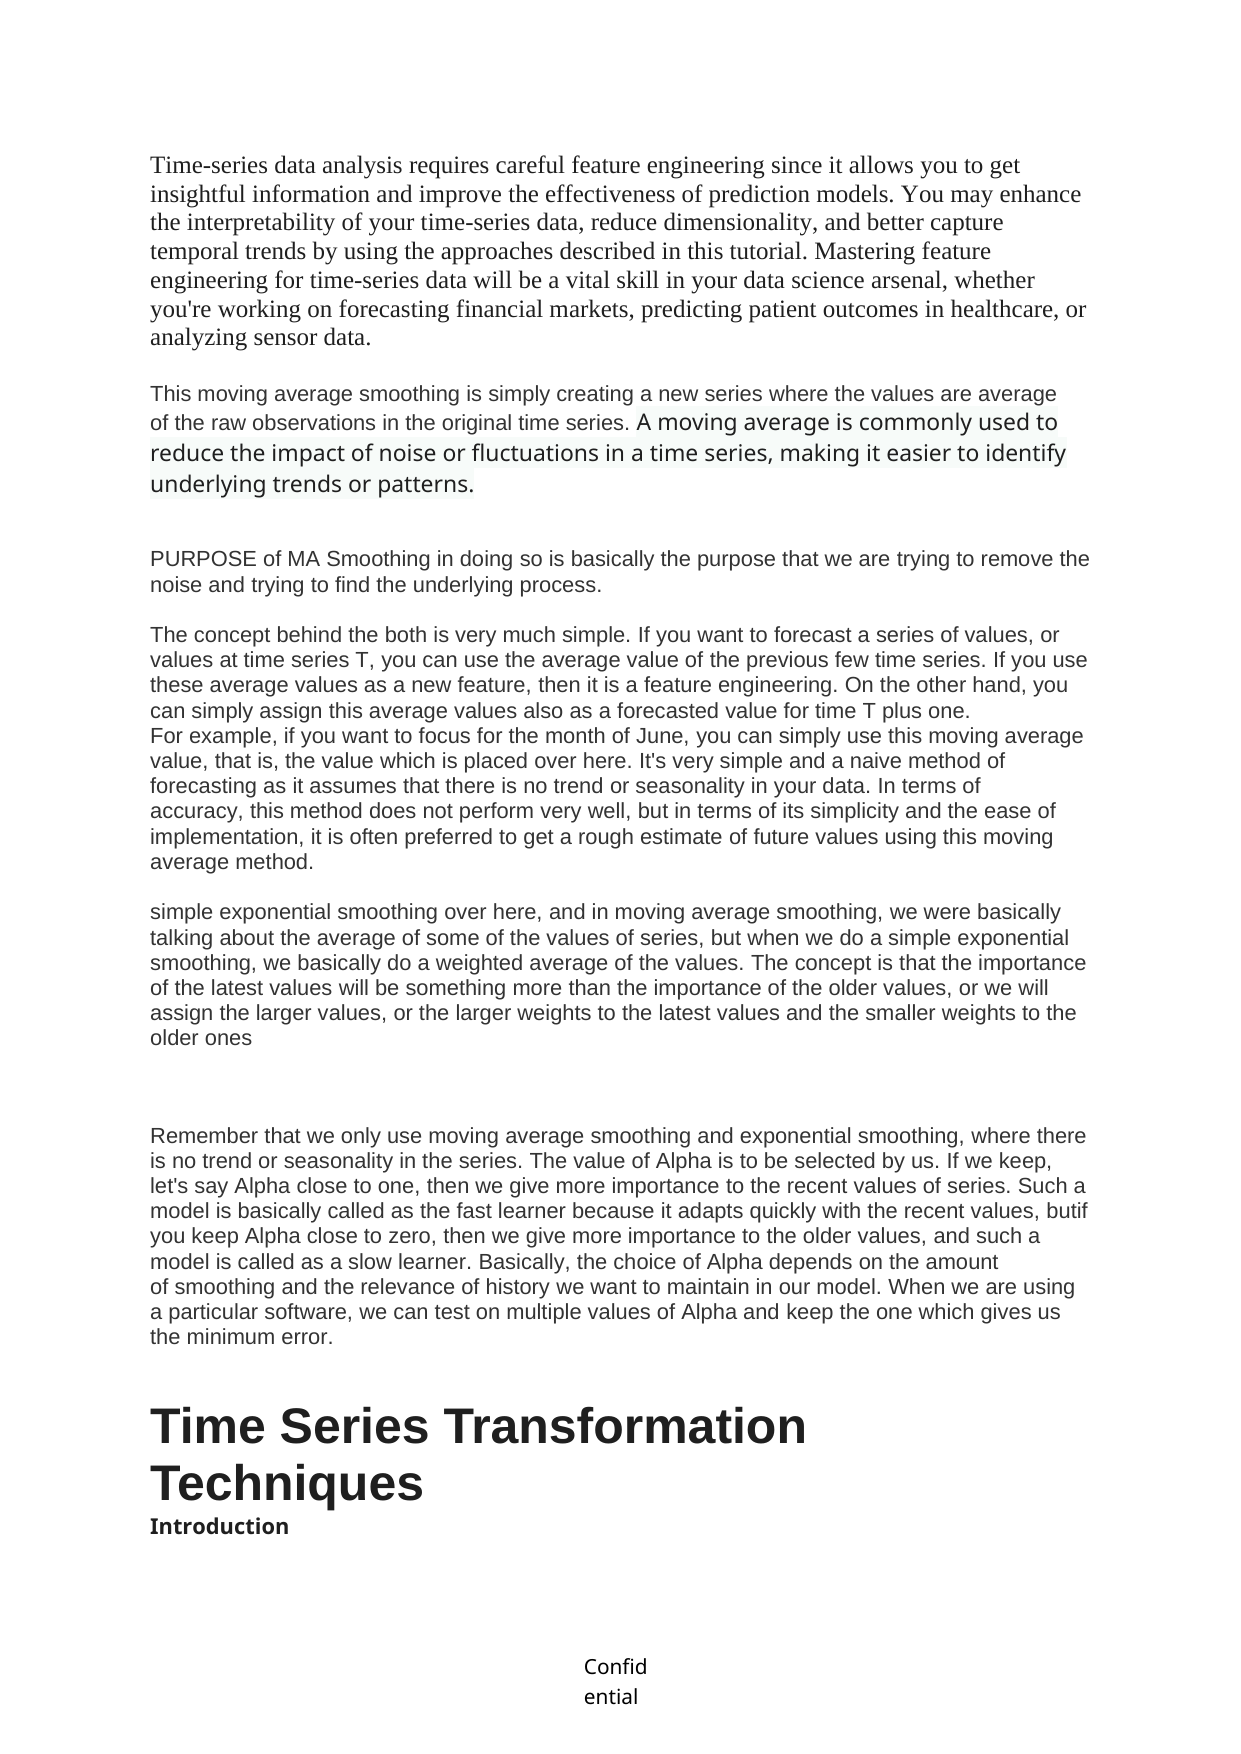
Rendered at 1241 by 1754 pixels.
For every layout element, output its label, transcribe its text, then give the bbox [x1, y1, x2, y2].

text For example, if you want to focus for the month of June, you can simply use this moving average value, that is, the value which is placed over here. It's very simple and a naive method of forecasting as it assumes that there is no trend or seasonality in your data. In terms of accuracy, this method does not perform very well, but in terms of its simplicity and the ease of implementation, it is often preferred to get a rough estimate of future values using this moving average method. [150, 723, 1090, 874]
text The concept behind the both is very much simple. If you want to forecast a series of values, or values at time series T, you can use the average value of the previous few time series. If you use these average values as a new feature, then it is a feature engineering. On the other hand, you can simply assign this average values also as a forecasted value for time T plus one. [150, 622, 1090, 723]
text PURPOSE of MA Smoothing in doing so is basically the purpose that we are trying to remove the noise and trying to find the underlying process. [150, 546, 1090, 597]
text Remember that we only use moving average smoothing and exponential smoothing, where there is no trend or seasonality in the series. The value of Alpha is to be selected by us. If we keep, let's say Alpha close to one, then we give more importance to the recent values of series. Such a model is basically called as the fast learner because it adapts quickly with the recent values, butif you keep Alpha close to zero, then we give more importance to the older values, and such a model is called as a slow learner. Basically, the choice of Alpha depends on the amount of smoothing and the relevance of history we want to maintain in our model. When we are using a particular software, we can test on multiple values of Alpha and keep the one which gives us the minimum error. [150, 1122, 1090, 1349]
text Time Series Transformation Techniques [150, 1396, 1090, 1511]
text Introduction [150, 1511, 1090, 1541]
text simple exponential smoothing over here, and in moving average smoothing, we were basically talking about the average of some of the values of series, but when we do a simple exponential smoothing, we basically do a weighted average of the values. The concept is that the importance of the latest values will be something more than the importance of the older values, or we will assign the larger values, or the larger weights to the latest values and the smaller weights to the older ones [150, 899, 1090, 1050]
text Time-series data analysis requires careful feature engineering since it allows you to get insightful information and improve the effectiveness of prediction models. You may enhance the interpretability of your time-series data, reduce dimensionality, and better capture temporal trends by using the approaches described in this tutorial. Mastering feature engineering for time-series data will be a vital skill in your data science arsenal, whether you're working on forecasting financial markets, predicting patient outcomes in healthcare, or analyzing sensor data. [150, 150, 1090, 351]
text This moving average smoothing is simply creating a new series where the values are average of the raw observations in the original time series. A moving average is commonly used to reduce the impact of noise or fluctuations in a time series, making it easier to identify underlying trends or patterns. [150, 380, 1090, 499]
